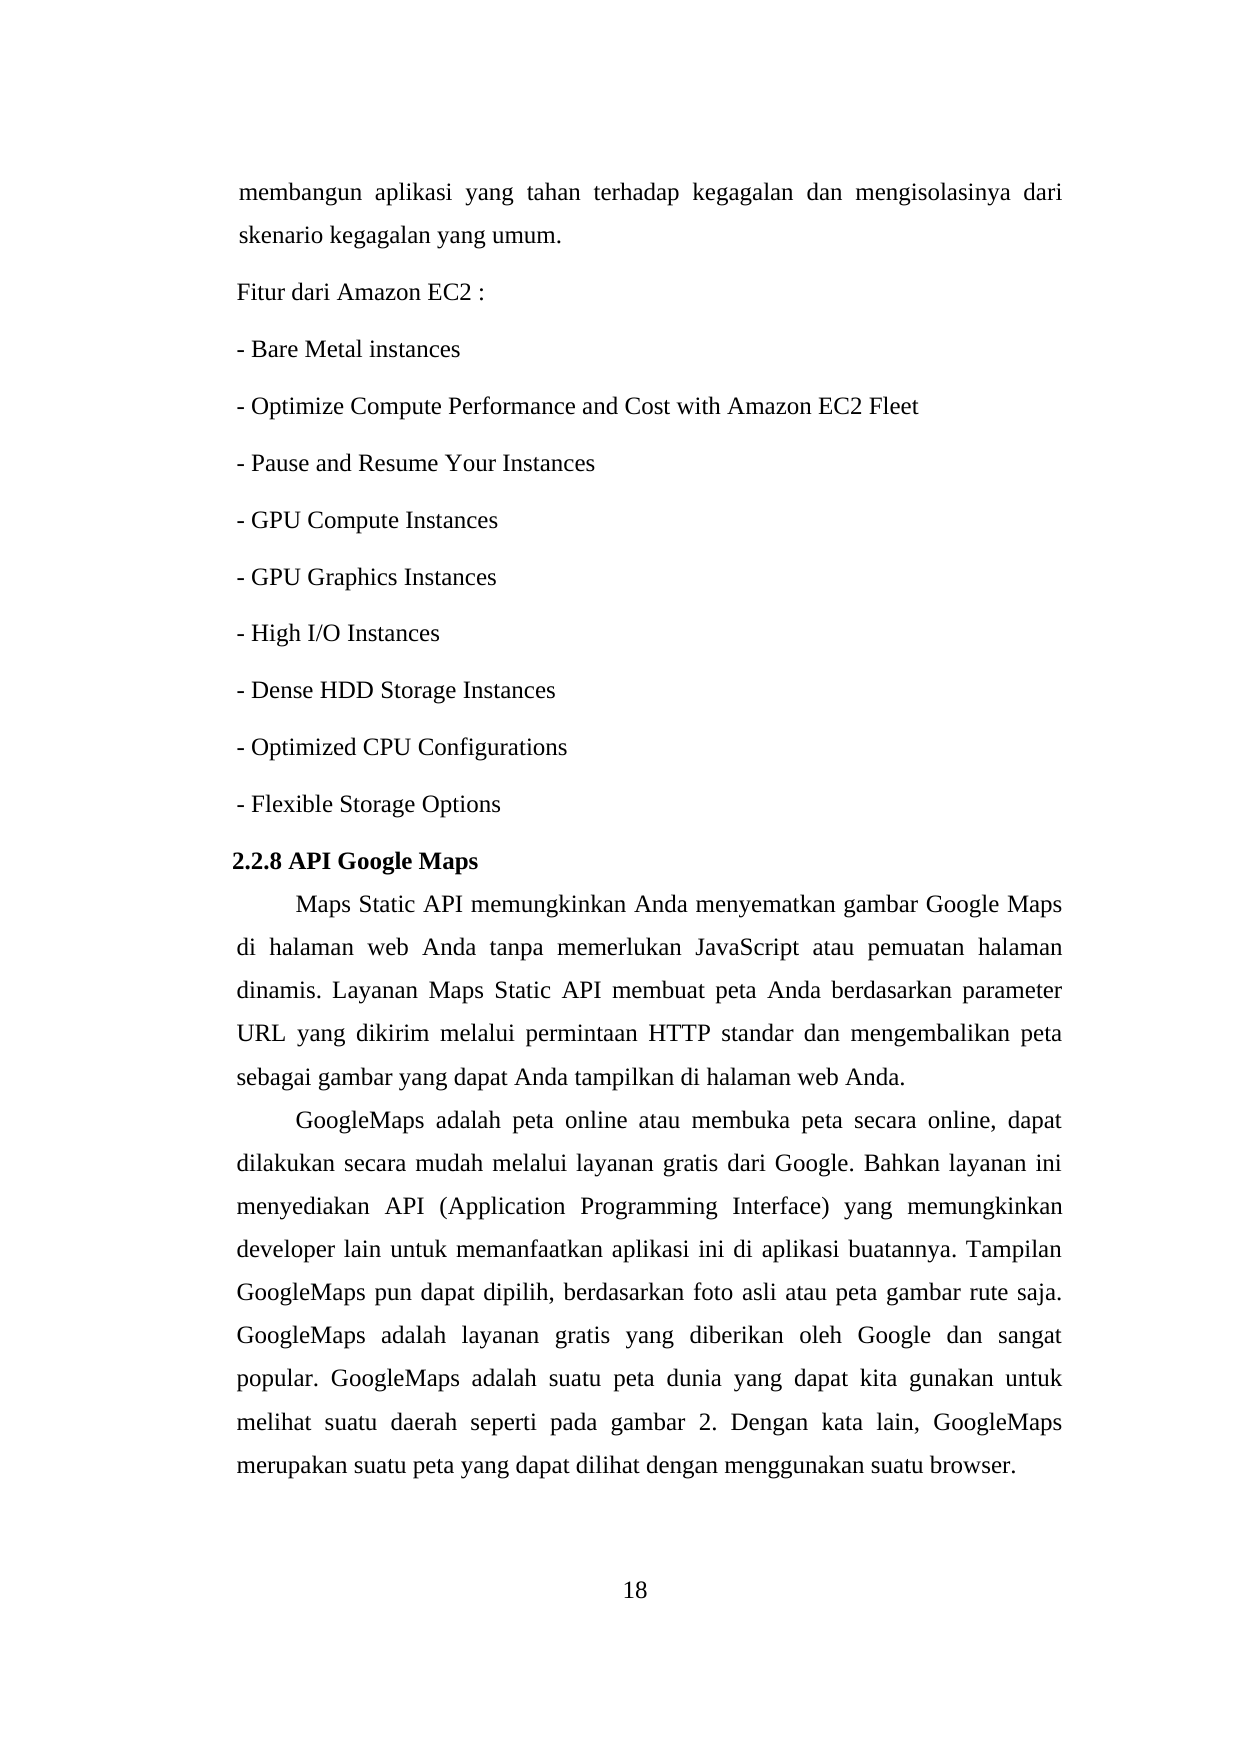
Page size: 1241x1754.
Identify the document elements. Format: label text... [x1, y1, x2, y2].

text Fitur dari Amazon EC2 : [236, 277, 1063, 306]
text - Flexible Storage Options [236, 789, 1063, 818]
text - GPU Compute Instances [236, 505, 1063, 533]
text 2.2.8 API Google Maps [207, 846, 1063, 875]
text - Bare Metal instances [236, 334, 1063, 363]
text - Optimize Compute Performance and Cost with Amazon EC2 Fleet [236, 391, 1063, 420]
text - High I/O Instances [236, 618, 1063, 647]
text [238, 177, 1063, 249]
text - GPU Graphics Instances [236, 562, 1063, 590]
text - Optimized CPU Configurations [236, 732, 1063, 761]
text GoogleMaps adalah peta online atau membuka peta secara online, dapat dilakukan secara mudah melalui layanan gratis dari Google. Bahkan layanan ini menyediakan API (Application Programming Interface) yang memungkinkan developer lain untuk memanfaatkan aplikasi ini di aplikasi buatannya. Tampilan GoogleMaps pun dapat dipilih, berdasarkan foto asli atau peta gambar rute saja. GoogleMaps adalah layanan gratis yang diberikan oleh Google dan sangat popular. GoogleMaps adalah suatu peta dunia yang dapat kita gunakan untuk melihat suatu daerah seperti pada gambar 2. Dengan kata lain, GoogleMaps merupakan suatu peta yang dapat dilihat dengan menggunakan suatu browser. [236, 1105, 1063, 1478]
text - Pause and Resume Your Instances [236, 448, 1063, 477]
text - Dense HDD Storage Instances [236, 675, 1063, 704]
text Maps Static API memungkinkan Anda menyematkan gambar Google Maps di halaman web Anda tanpa memerlukan JavaScript atau pemuatan halaman dinamis. Layanan Maps Static API membuat peta Anda berdasarkan parameter URL yang dikirim melalui permintaan HTTP standar dan mengembalikan peta sebagai gambar yang dapat Anda tampilkan di halaman web Anda. [236, 889, 1063, 1090]
